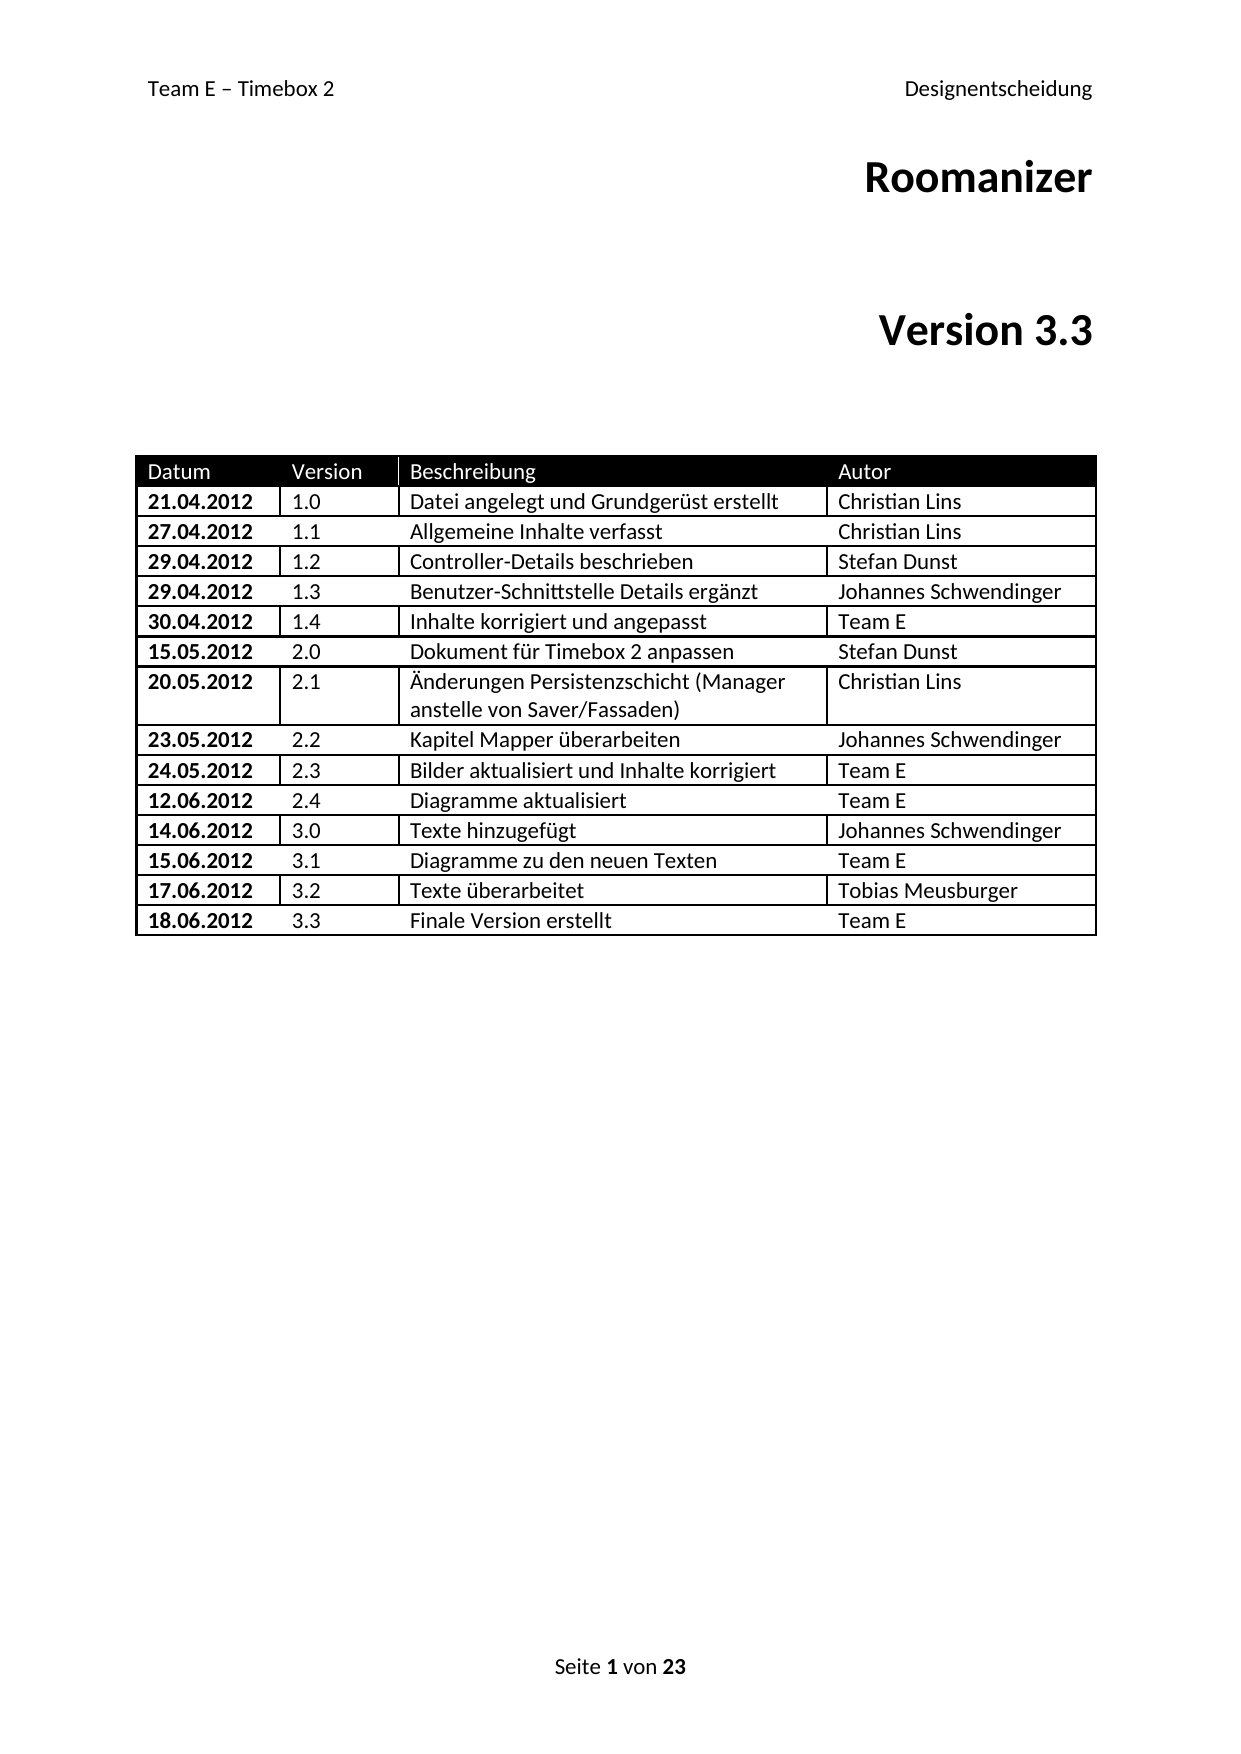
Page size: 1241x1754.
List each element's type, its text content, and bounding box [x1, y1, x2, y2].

table_cell 12.06.2012 [138, 786, 280, 814]
table_cell Inhalte korrigiert und angepasst [400, 607, 826, 635]
table_cell 15.06.2012 [138, 846, 280, 874]
table_cell 29.04.2012 [138, 547, 279, 575]
table_cell 14.06.2012 [138, 816, 279, 844]
table_cell Tobias Meusburger [828, 876, 1095, 904]
table_cell Team E [827, 846, 1095, 874]
table_cell Diagramme zu den neuen Texten [399, 846, 827, 874]
table_cell Benutzer-Schnittstelle Details ergänzt [399, 577, 827, 605]
table_cell Team E [827, 786, 1095, 814]
table_header Autor [827, 457, 1095, 485]
table_cell Team E [828, 607, 1095, 635]
table_cell 2.0 [280, 638, 398, 665]
table_cell 3.3 [280, 906, 398, 934]
table_cell Allgemeine Inhalte verfasst [399, 517, 827, 545]
table_header Beschreibung [399, 457, 827, 485]
table_cell 24.05.2012 [138, 756, 279, 784]
table_cell Johannes Schwendinger [827, 577, 1095, 605]
table_cell Team E [828, 756, 1095, 784]
table_cell 27.04.2012 [138, 517, 280, 545]
table_cell Team E [827, 906, 1095, 934]
table_cell 2.2 [280, 726, 398, 754]
table_cell Stefan Dunst [828, 547, 1095, 575]
table_cell Diagramme aktualisiert [399, 786, 827, 814]
table_cell 1.4 [281, 607, 398, 635]
table_cell 3.1 [280, 846, 398, 874]
table_cell Texte überarbeitet [400, 876, 826, 904]
table_cell 3.0 [281, 816, 398, 844]
table_cell 2.3 [281, 756, 398, 784]
table_header Version [280, 457, 398, 485]
table_cell 3.2 [281, 876, 398, 904]
table_cell Kapitel Mapper überarbeiten [399, 726, 827, 754]
table_cell Dokument für Timebox 2 anpassen [399, 638, 827, 665]
table_cell 1.3 [280, 577, 398, 605]
text Version 3.3 [148, 301, 1093, 357]
table_cell Änderungen Persistenzschicht (Manager anstelle von Saver/Fassaden) [400, 668, 826, 723]
table_cell 1.2 [281, 547, 398, 575]
table_cell Bilder aktualisiert und Inhalte korrigiert [400, 756, 826, 784]
table_cell 21.04.2012 [138, 487, 279, 515]
table_cell 15.05.2012 [138, 638, 280, 665]
table_cell Johannes Schwendinger [827, 726, 1095, 754]
text Roomanizer [148, 148, 1093, 203]
table_cell Finale Version erstellt [399, 906, 827, 934]
table_cell 18.06.2012 [138, 906, 280, 934]
table_cell 17.06.2012 [138, 876, 279, 904]
table_cell 2.4 [280, 786, 398, 814]
table_cell Stefan Dunst [827, 638, 1095, 665]
table_cell 30.04.2012 [138, 607, 279, 635]
table_cell 1.1 [280, 517, 398, 545]
table_cell 29.04.2012 [138, 577, 280, 605]
table_cell Christian Lins [828, 487, 1095, 515]
table_cell Texte hinzugefügt [400, 816, 826, 844]
table_cell Datei angelegt und Grundgerüst erstellt [400, 487, 826, 515]
table_cell Christian Lins [827, 517, 1095, 545]
table_cell 23.05.2012 [138, 726, 280, 754]
table_cell Johannes Schwendinger [828, 816, 1095, 844]
table_cell 20.05.2012 [138, 668, 279, 723]
table_cell 1.0 [281, 487, 398, 515]
table_cell 2.1 [281, 668, 398, 723]
table_cell Christian Lins [828, 668, 1095, 723]
table_cell Controller-Details beschrieben [400, 547, 826, 575]
table_header Datum [138, 457, 280, 485]
